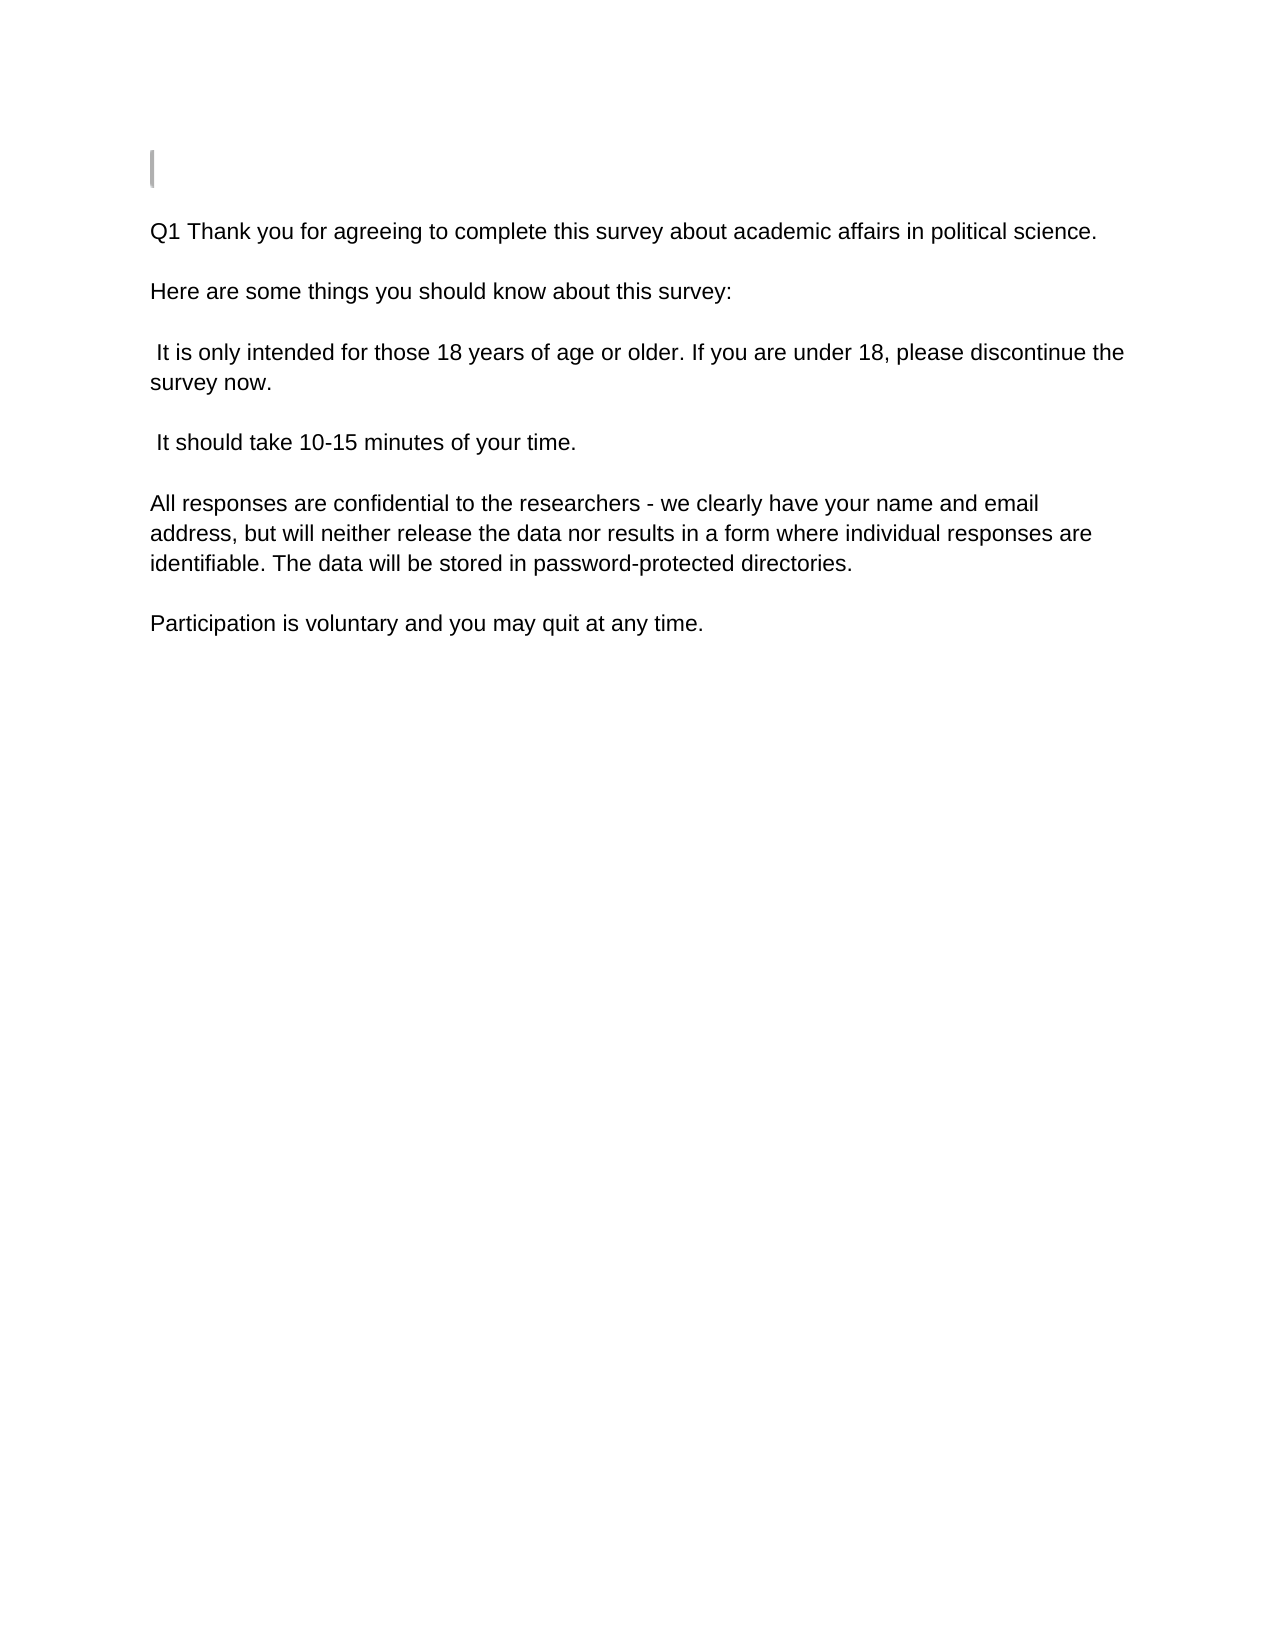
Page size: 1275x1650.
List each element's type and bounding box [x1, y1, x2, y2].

picture [150, 150, 155, 188]
